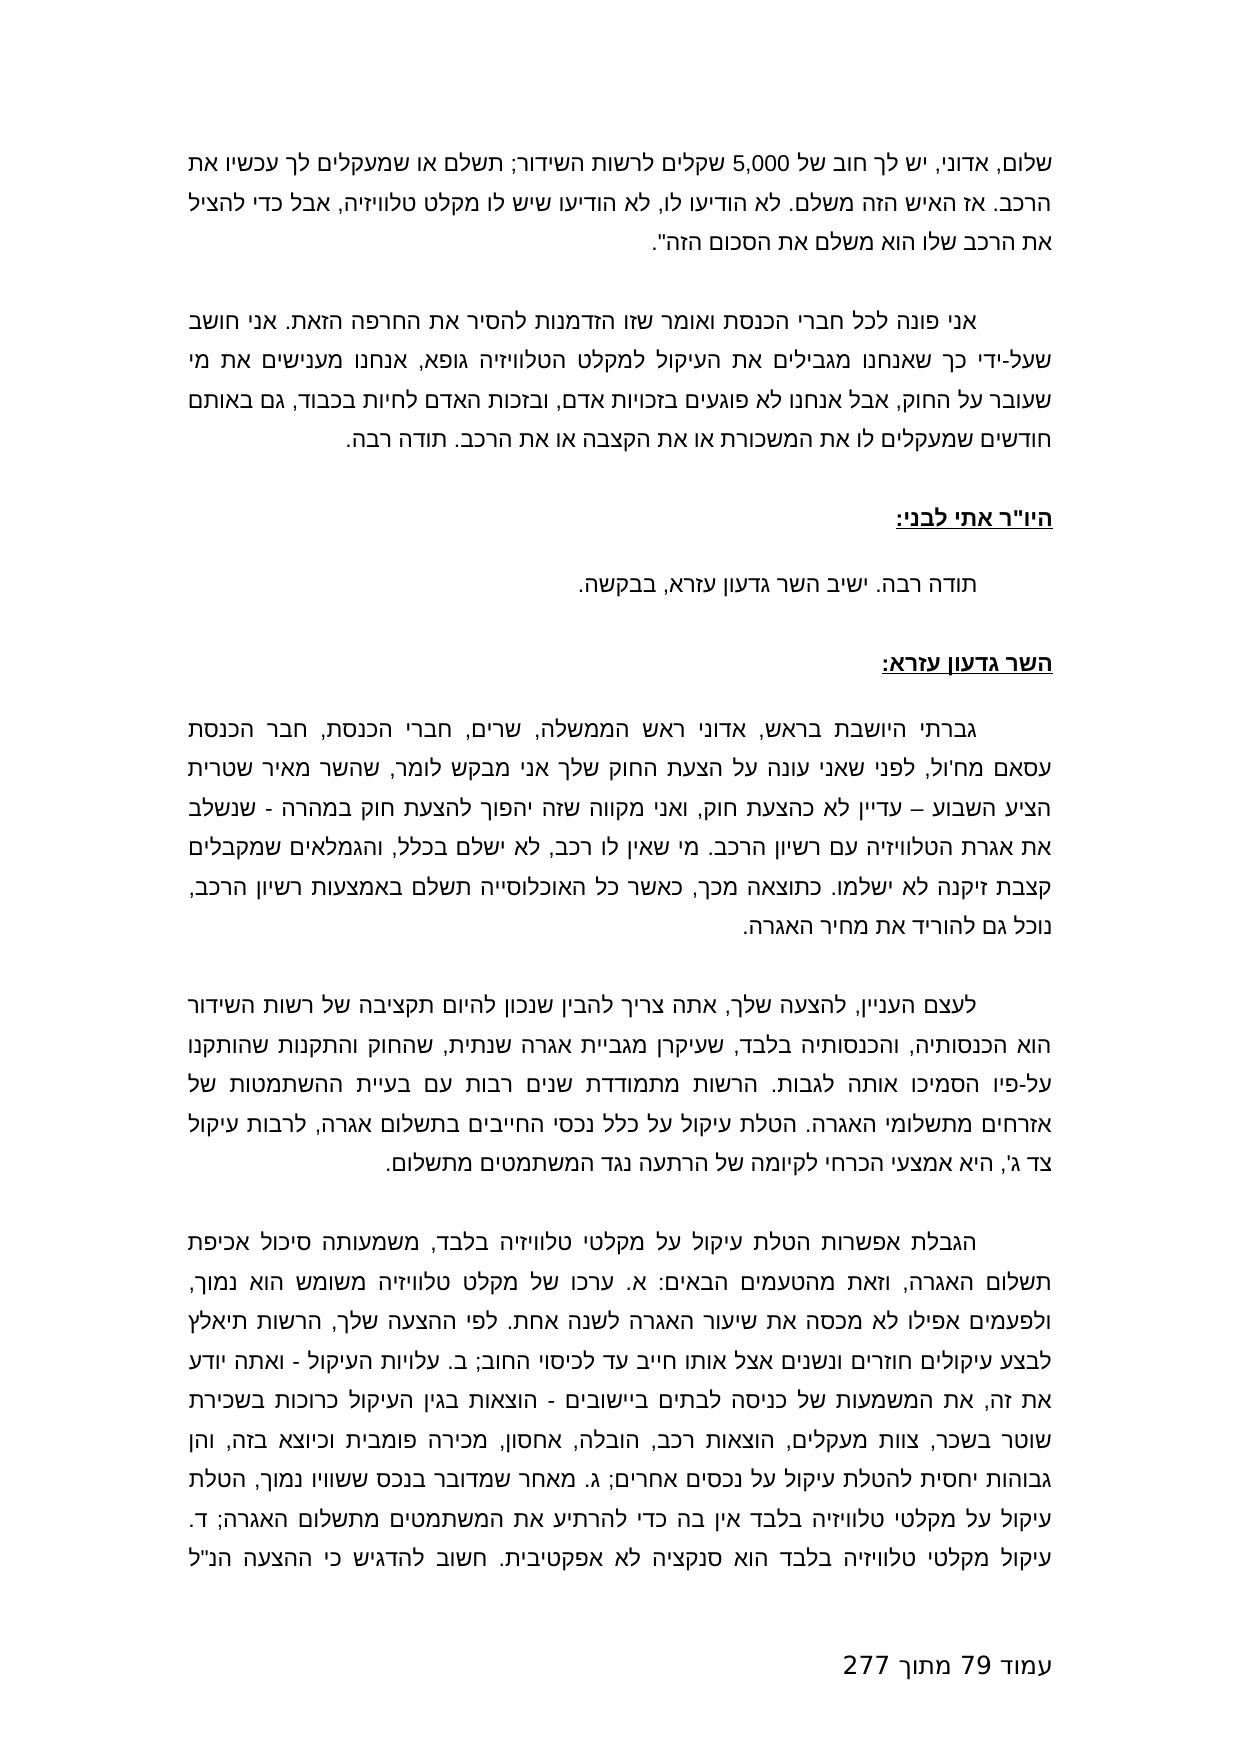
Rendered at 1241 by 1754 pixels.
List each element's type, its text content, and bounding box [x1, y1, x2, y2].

text לעצם העניין, להצעה שלך, אתה צריך להבין שנכון להיום תקציבה של רשות השידור הוא הכנסותיה, והכנסותיה בלבד, שעיקרן מגביית אגרה שנתית, שהחוק והתקנות שהותקנו על-פיו הסמיכו אותה לגבות. הרשות מתמודדת שנים רבות עם בעיית ההשתמטות של אזרחים מתשלומי האגרה. הטלת עיקול על כלל נכסי החייבים בתשלום אגרה, לרבות עיקול צד ג', היא אמצעי הכרחי לקיומה של הרתעה נגד המשתמטים מתשלום. [187, 992, 1053, 1177]
text תודה רבה. ישיב השר גדעון עזרא, בבקשה. [187, 571, 1053, 597]
text היו"ר אתי לבני: [187, 505, 1053, 532]
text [187, 150, 1053, 255]
text אני פונה לכל חברי הכנסת ואומר שזו הזדמנות להסיר את החרפה הזאת. אני חושב שעל-ידי כך שאנחנו מגבילים את העיקול למקלט הטלוויזיה גופא, אנחנו מענישים את מי שעובר על החוק, אבל אנחנו לא פוגעים בזכויות אדם, ובזכות האדם לחיות בכבוד, גם באותם חודשים שמעקלים לו את המשכורת או את הקצבה או את הרכב. תודה רבה. [187, 308, 1053, 453]
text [187, 1229, 1053, 1571]
text גברתי היושבת בראש, אדוני ראש הממשלה, שרים, חברי הכנסת, חבר הכנסת עסאם מח'ול, לפני שאני עונה על הצעת החוק שלך אני מבקש לומר, שהשר מאיר שטרית הציע השבוע – עדיין לא כהצעת חוק, ואני מקווה שזה יהפוך להצעת חוק במהרה - שנשלב את אגרת הטלוויזיה עם רשיון הרכב. מי שאין לו רכב, לא ישלם בכלל, והגמלאים שמקבלים קצבת זיקנה לא ישלמו. כתוצאה מכך, כאשר כל האוכלוסייה תשלם באמצעות רשיון הרכב, נוכל גם להוריד את מחיר האגרה. [187, 716, 1053, 940]
text השר גדעון עזרא: [187, 650, 1053, 676]
